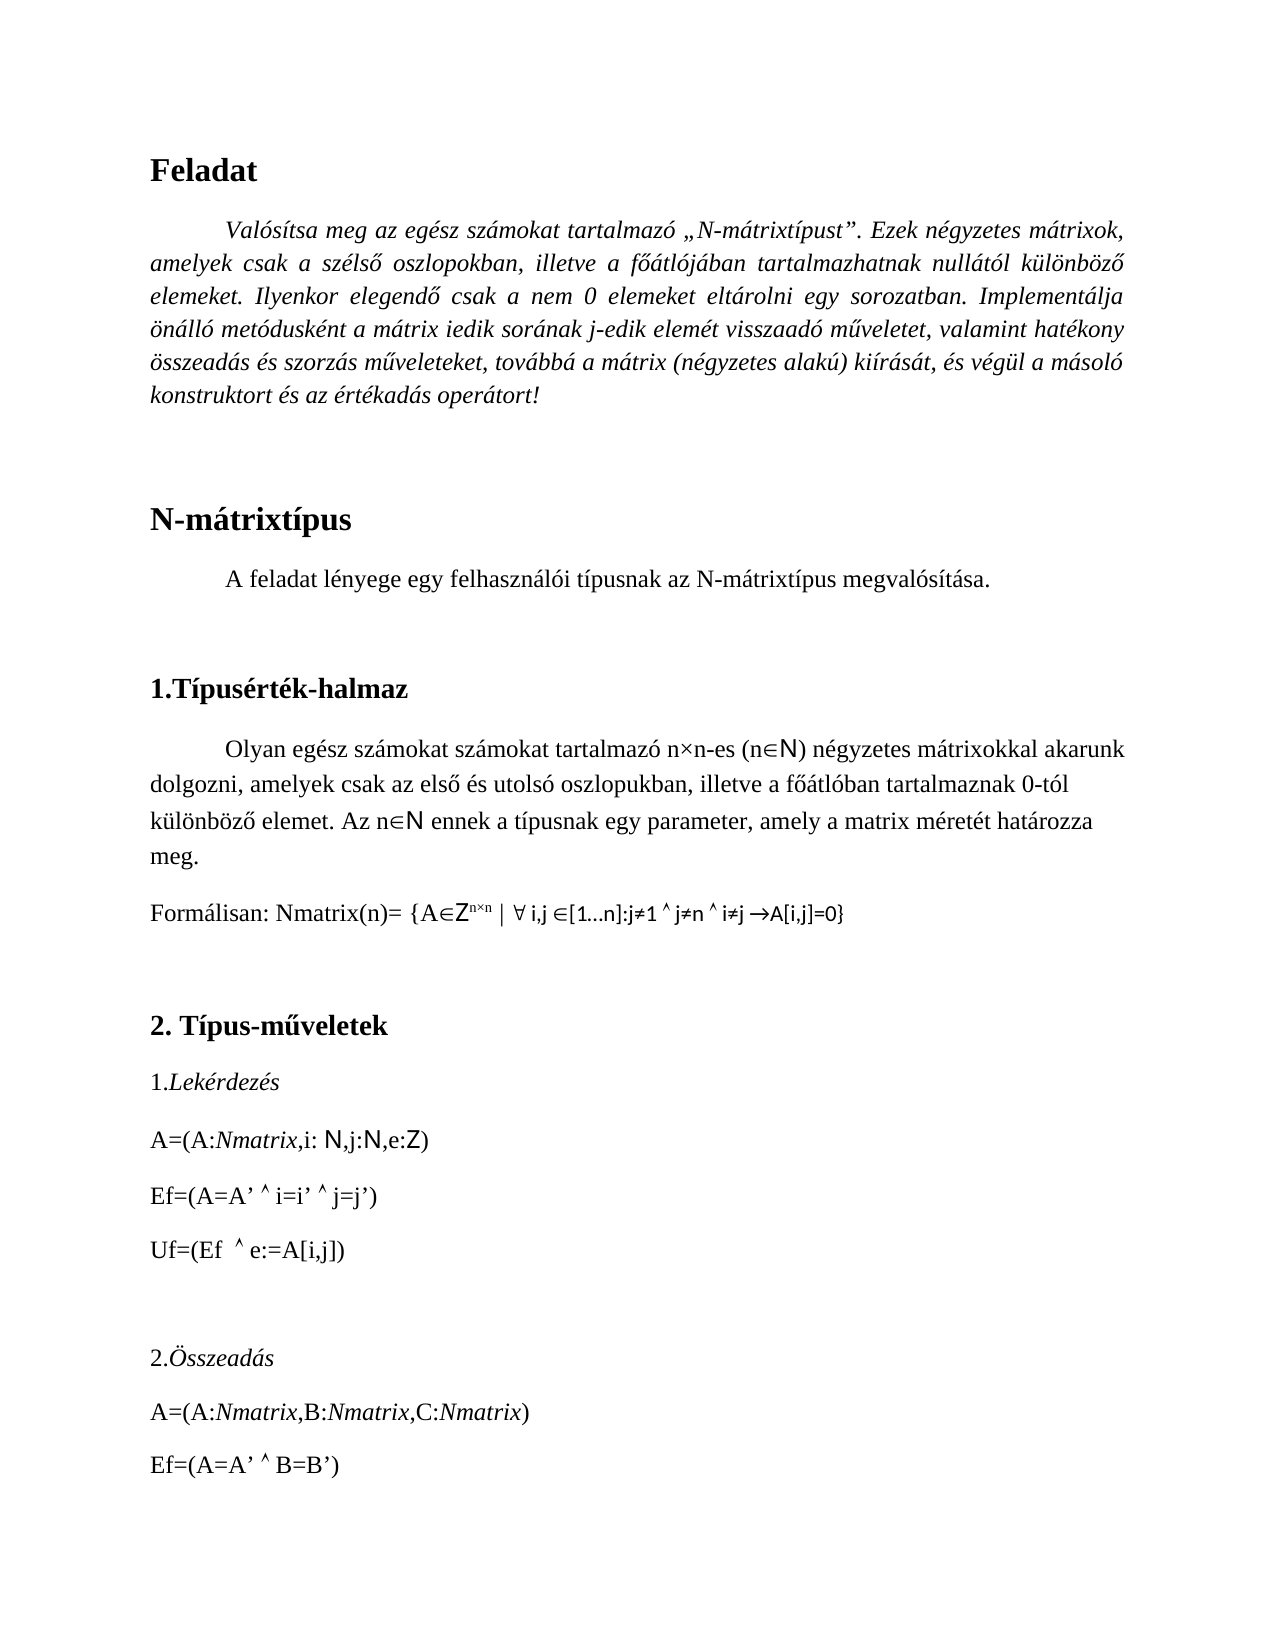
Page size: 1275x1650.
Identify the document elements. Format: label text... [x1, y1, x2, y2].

text 2. Típus-műveletek [150, 1008, 1125, 1042]
text A=(A:Nmatrix,i: N,j:N,e:Z) [150, 1121, 1125, 1155]
text Formálisan: Nmatrix(n)= {AZn×n | i,j [1…n]:j≠1 j≠n i≠j →A[i,j]=0} [150, 895, 1125, 929]
text Olyan egész számokat számokat tartalmazó n×n-es (nN) négyzetes mátrixokkal akarunk dolgozni, amelyek csak az első és utolsó oszlopukban, illetve a főátlóban tartalmaznak 0-tól különböző elemet. Az nN ennek a típusnak egy parameter, amely a matrix méretét határozza meg. [150, 731, 1125, 870]
text Feladat [150, 150, 1125, 188]
text 1.Típusérték-halmaz [150, 671, 1125, 705]
text 1.Lekérdezés [150, 1067, 1125, 1096]
text 2.Összeadás [150, 1343, 1125, 1372]
text Uf=(Ef e:=A[i,j]) [150, 1235, 1125, 1264]
text A=(A:Nmatrix,B:Nmatrix,C:Nmatrix) [150, 1397, 1125, 1426]
text Ef=(A=A’ i=i’ j=j’) [150, 1181, 1125, 1210]
text Valósítsa meg az egész számokat tartalmazó „N-mátrixtípust”. Ezek négyzetes mátrixok, amelyek csak a szélső oszlopokban, illetve a főátlójában tartalmazhatnak nullától különböző elemeket. Ilyenkor elegendő csak a nem 0 elemeket eltárolni egy sorozatban. Implementálja önálló metódusként a mátrix iedik sorának j-edik elemét visszaadó műveletet, valamint hatékony összeadás és szorzás műveleteket, továbbá a mátrix (négyzetes alakú) kiírását, és végül a másoló konstruktort és az értékadás operátort! [150, 215, 1125, 409]
text A feladat lényege egy felhasználói típusnak az N-mátrixtípus megvalósítása. [150, 564, 1125, 592]
text N-mátrixtípus [150, 499, 1125, 537]
text Ef=(A=A’ B=B’) [150, 1451, 1125, 1479]
